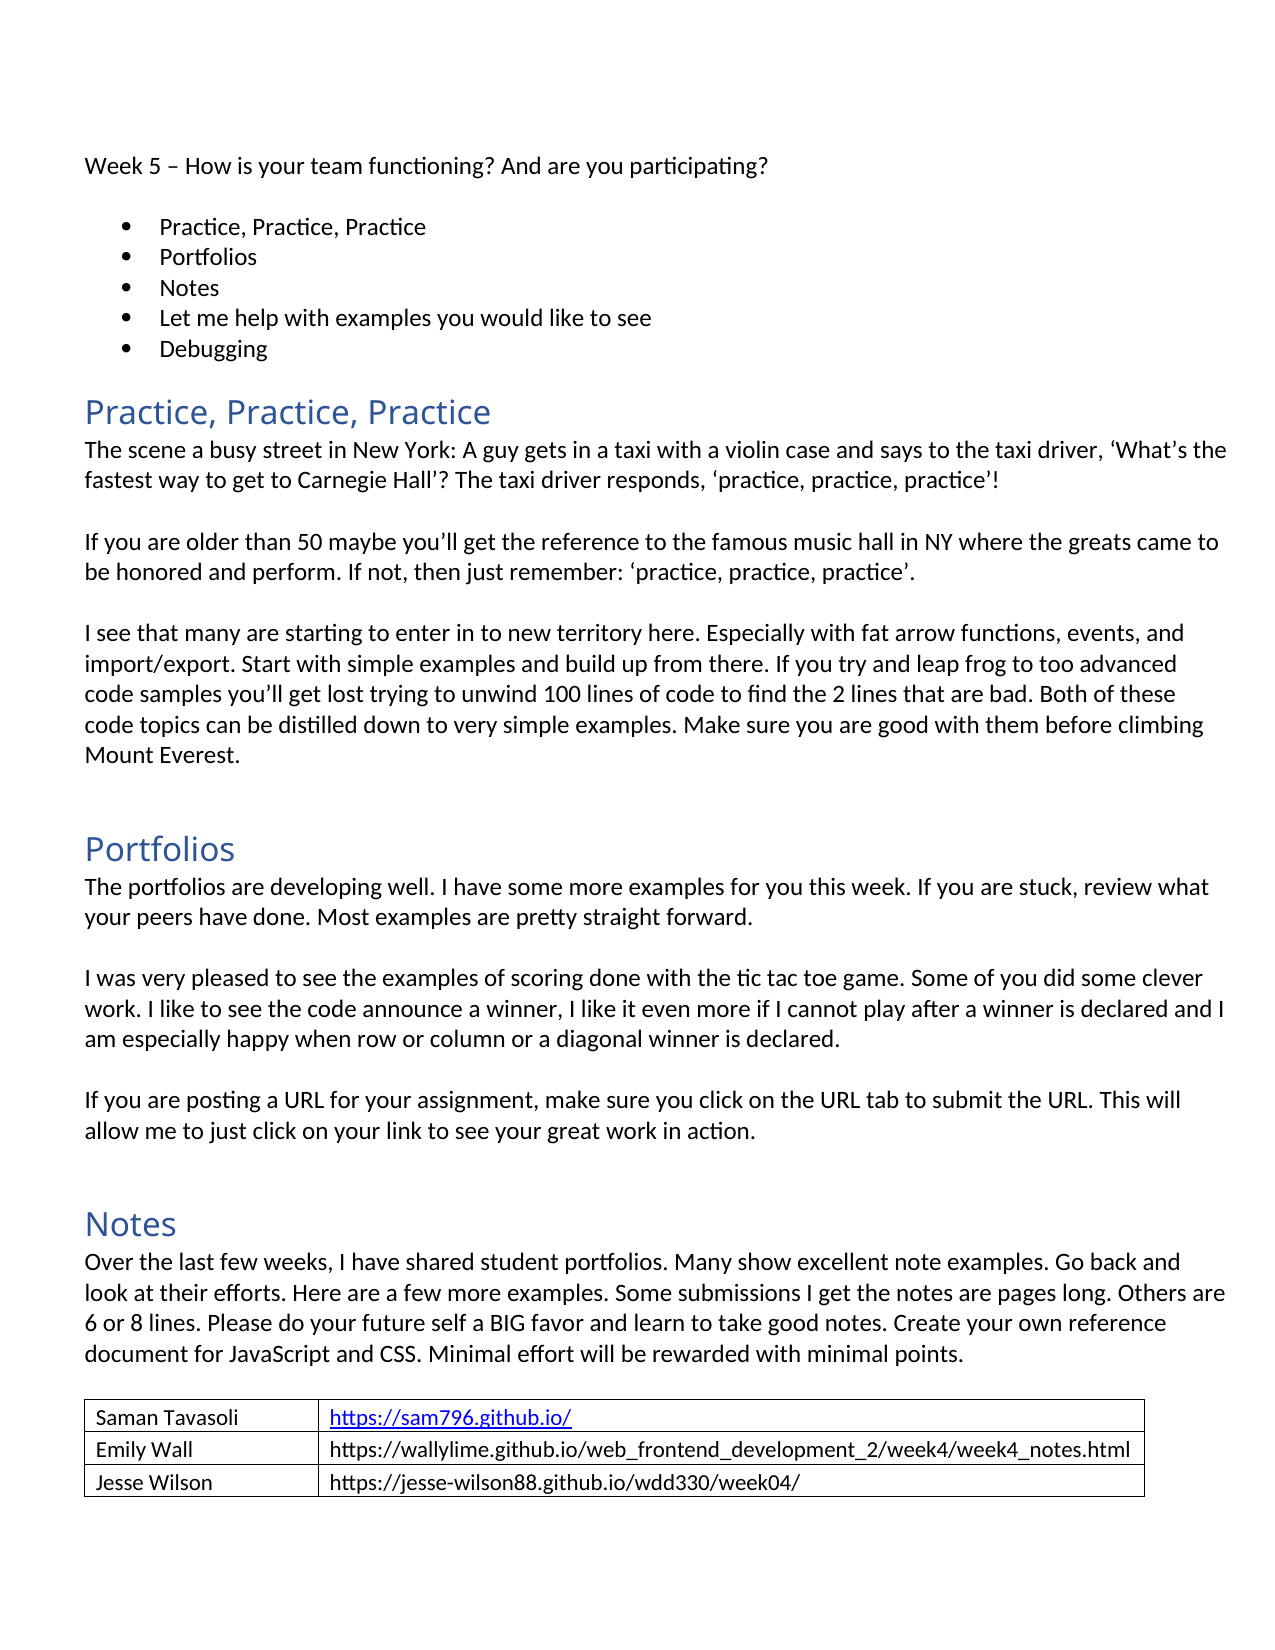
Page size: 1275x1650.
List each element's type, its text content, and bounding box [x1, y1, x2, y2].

list Debugging [122, 333, 1228, 364]
list Practice, Practice, Practice [122, 211, 1228, 242]
list Let me help with examples you would like to see [122, 303, 1228, 333]
text The portfolios are developing well. I have some more examples for you this week. If you are stuck, review what your peers have done. Most examples are pretty straight forward. [84, 871, 1228, 932]
table_cell https://wallylime.github.io/web_frontend_development_2/week4/week4_notes.html [319, 1432, 1144, 1463]
list Portfolios [122, 242, 1228, 272]
text I was very pleased to see the examples of scoring done with the tic tac toe game. Some of you did some clever work. I like to see the code announce a winner, I like it even more if I cannot play after a winner is declared and I am especially happy when row or column or a diagonal winner is declared. [84, 962, 1228, 1054]
list Notes [122, 272, 1228, 303]
table_header Saman Tavasoli [85, 1400, 318, 1431]
table_header https://sam796.github.io/ [319, 1400, 1144, 1431]
text Week 5 – How is your team functioning? And are you participating? [84, 150, 1228, 181]
text The scene a busy street in New York: A guy gets in a taxi with a violin case and says to the taxi driver, ‘What’s the fastest way to get to Carnegie Hall’? The taxi driver responds, ‘practice, practice, practice’! [84, 434, 1228, 495]
text Over the last few weeks, I have shared student portfolios. Many show excellent note examples. Go back and look at their efforts. Here are a few more examples. Some submissions I get the notes are pages long. Others are 6 or 8 lines. Please do your future self a BIG favor and learn to take good notes. Create your own reference document for JavaScript and CSS. Minimal effort will be rewarded with minimal points. [84, 1246, 1228, 1368]
table_cell Jesse Wilson [85, 1465, 318, 1496]
subtitle Notes [84, 1201, 1228, 1246]
text I see that many are starting to enter in to new territory here. Especially with fat arrow functions, events, and import/export. Start with simple examples and build up from there. If you try and leap frog to too advanced code samples you’ll get lost trying to unwind 100 lines of code to find the 2 lines that are bad. Both of these code topics can be distilled down to very simple examples. Make sure you are good with them before climbing Mount Everest. [84, 617, 1228, 770]
subtitle Portfolios [84, 825, 1228, 871]
table_cell Emily Wall [85, 1432, 318, 1463]
subtitle Practice, Practice, Practice [84, 389, 1228, 434]
text If you are older than 50 maybe you’ll get the reference to the famous music hall in NY where the greats came to be honored and perform. If not, then just remember: ‘practice, practice, practice’. [84, 526, 1228, 587]
text If you are posting a URL for your assignment, make sure you click on the URL tab to submit the URL. This will allow me to just click on your link to see your great work in action. [84, 1084, 1228, 1145]
table_cell https://jesse-wilson88.github.io/wdd330/week04/ [319, 1465, 1144, 1496]
